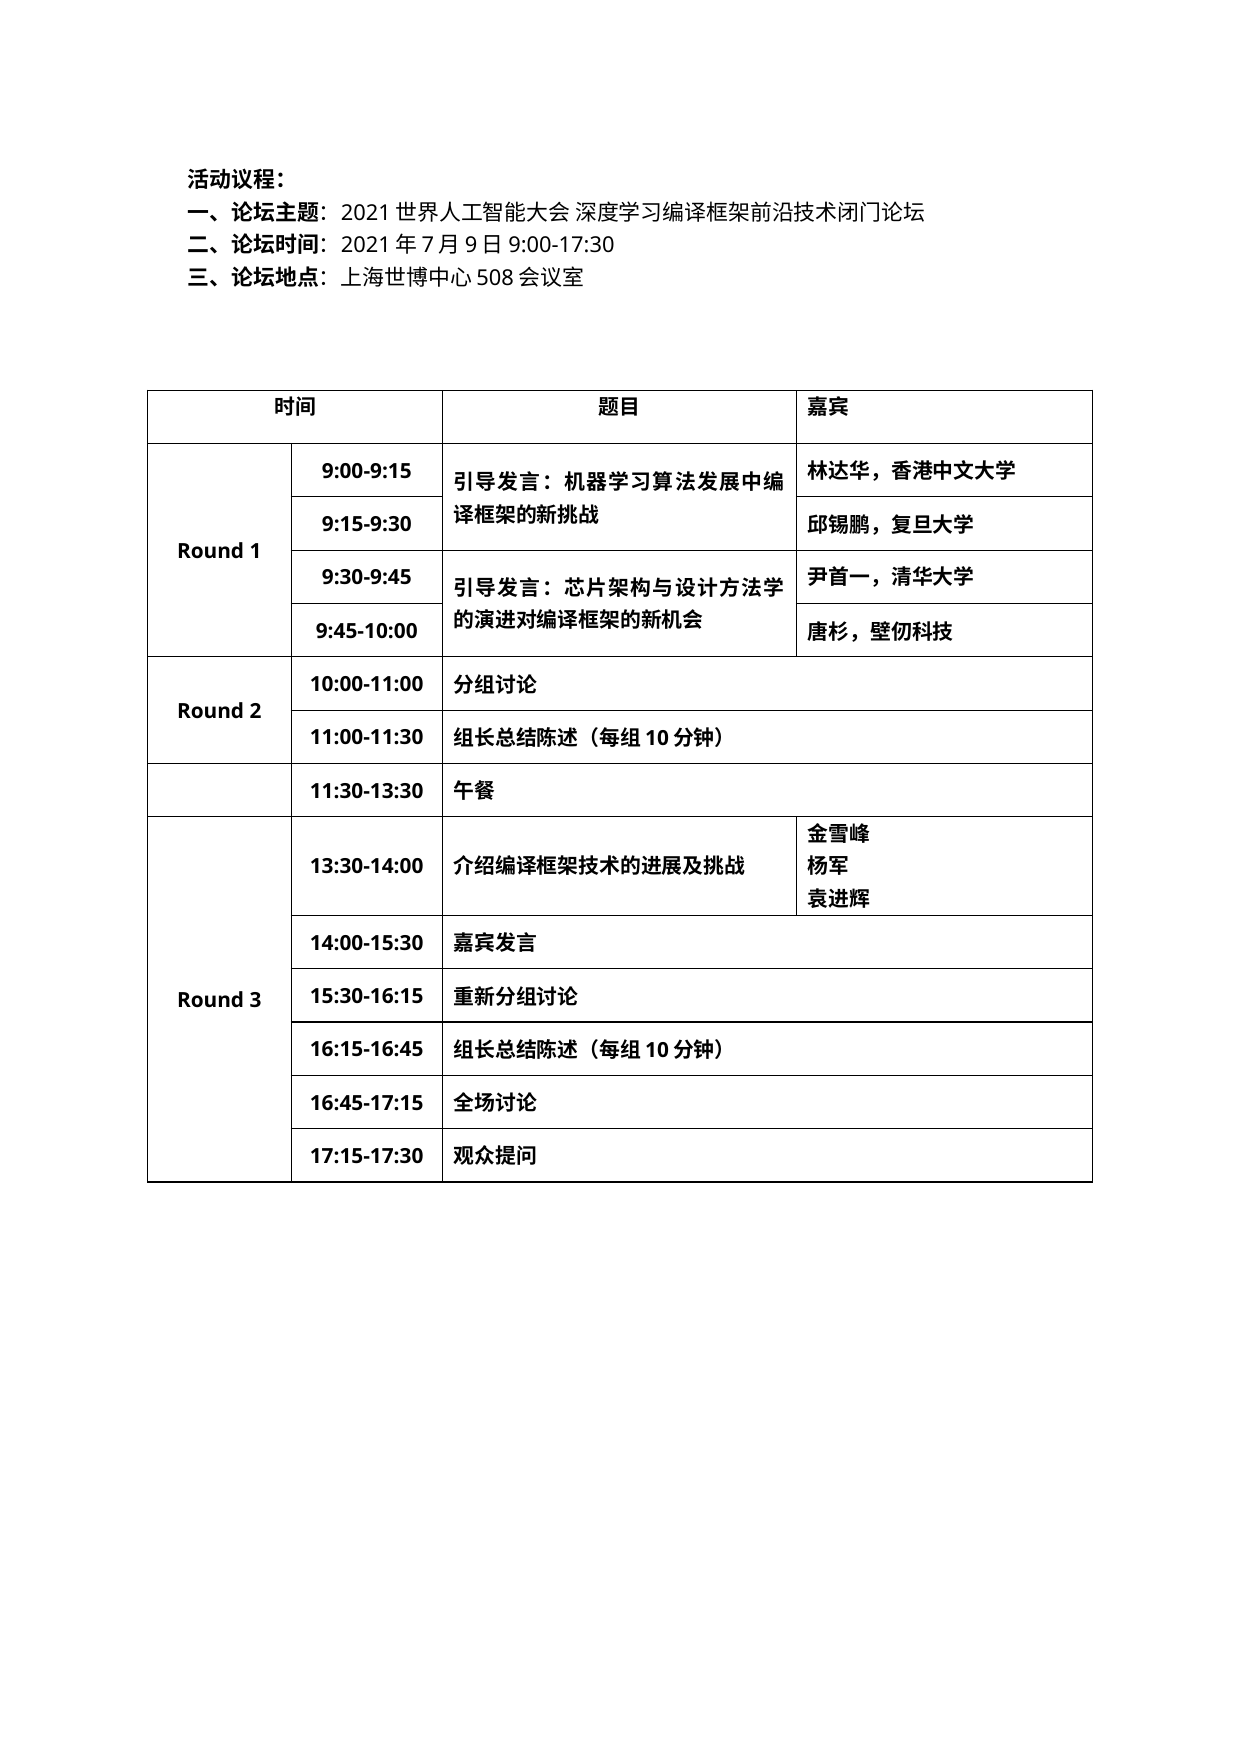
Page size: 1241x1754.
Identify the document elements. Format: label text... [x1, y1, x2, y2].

table_cell 组长总结陈述（每组10分钟） [443, 711, 1092, 763]
table_cell 14:00-15:30 [292, 916, 442, 968]
table_cell 9:00-9:15 [292, 444, 442, 496]
table_cell 11:30-13:30 [292, 764, 442, 816]
table_cell 9:45-10:00 [292, 604, 442, 656]
table_cell 尹首一，清华大学 [797, 551, 1092, 603]
table_cell 重新分组讨论 [443, 969, 1092, 1021]
table_cell 唐杉，壁仞科技 [797, 604, 1092, 656]
table_cell Round 3 [148, 817, 291, 1181]
table_cell 16:45-17:15 [292, 1076, 442, 1128]
table_cell 16:15-16:45 [292, 1023, 442, 1075]
table_cell 10:00-11:00 [292, 657, 442, 709]
table_cell 9:15-9:30 [292, 497, 442, 549]
table_cell 组长总结陈述（每组10分钟） [443, 1023, 1092, 1075]
table_cell 分组讨论 [443, 657, 1092, 709]
text 活动议程： [187, 162, 1053, 194]
table_cell 9:30-9:45 [292, 551, 442, 603]
table_cell 邱锡鹏，复旦大学 [797, 497, 1092, 549]
table_header 嘉宾 [797, 391, 1092, 443]
text 二、论坛时间：2021年7月9日 9:00-17:30 [187, 227, 1053, 259]
table_cell 介绍编译框架技术的进展及挑战 [443, 817, 796, 915]
table_cell 13:30-14:00 [292, 817, 442, 915]
table_cell 观众提问 [443, 1129, 1092, 1181]
table_cell 午餐 [443, 764, 1092, 816]
table_cell 17:15-17:30 [292, 1129, 442, 1181]
table_cell 嘉宾发言 [443, 916, 1092, 968]
table_cell 11:00-11:30 [292, 711, 442, 763]
table_cell [148, 764, 291, 816]
text 三、论坛地点：上海世博中心508会议室 [187, 259, 1053, 292]
table_cell 林达华，香港中文大学 [797, 444, 1092, 496]
text 一、论坛主题：2021世界人工智能大会 深度学习编译框架前沿技术闭门论坛 [187, 194, 1053, 227]
table_cell Round 1 [148, 444, 291, 656]
table_cell 引导发言：机器学习算法发展中编译框架的新挑战 [443, 444, 796, 549]
table_cell 引导发言：芯片架构与设计方法学的演进对编译框架的新机会 [443, 551, 796, 656]
table_cell Round 2 [148, 657, 291, 763]
table_cell 全场讨论 [443, 1076, 1092, 1128]
table_header 时间 [148, 391, 442, 443]
table_header 题目 [443, 391, 796, 443]
table_cell 金雪峰 杨军 袁进辉 [797, 817, 1092, 915]
table_cell 15:30-16:15 [292, 969, 442, 1021]
